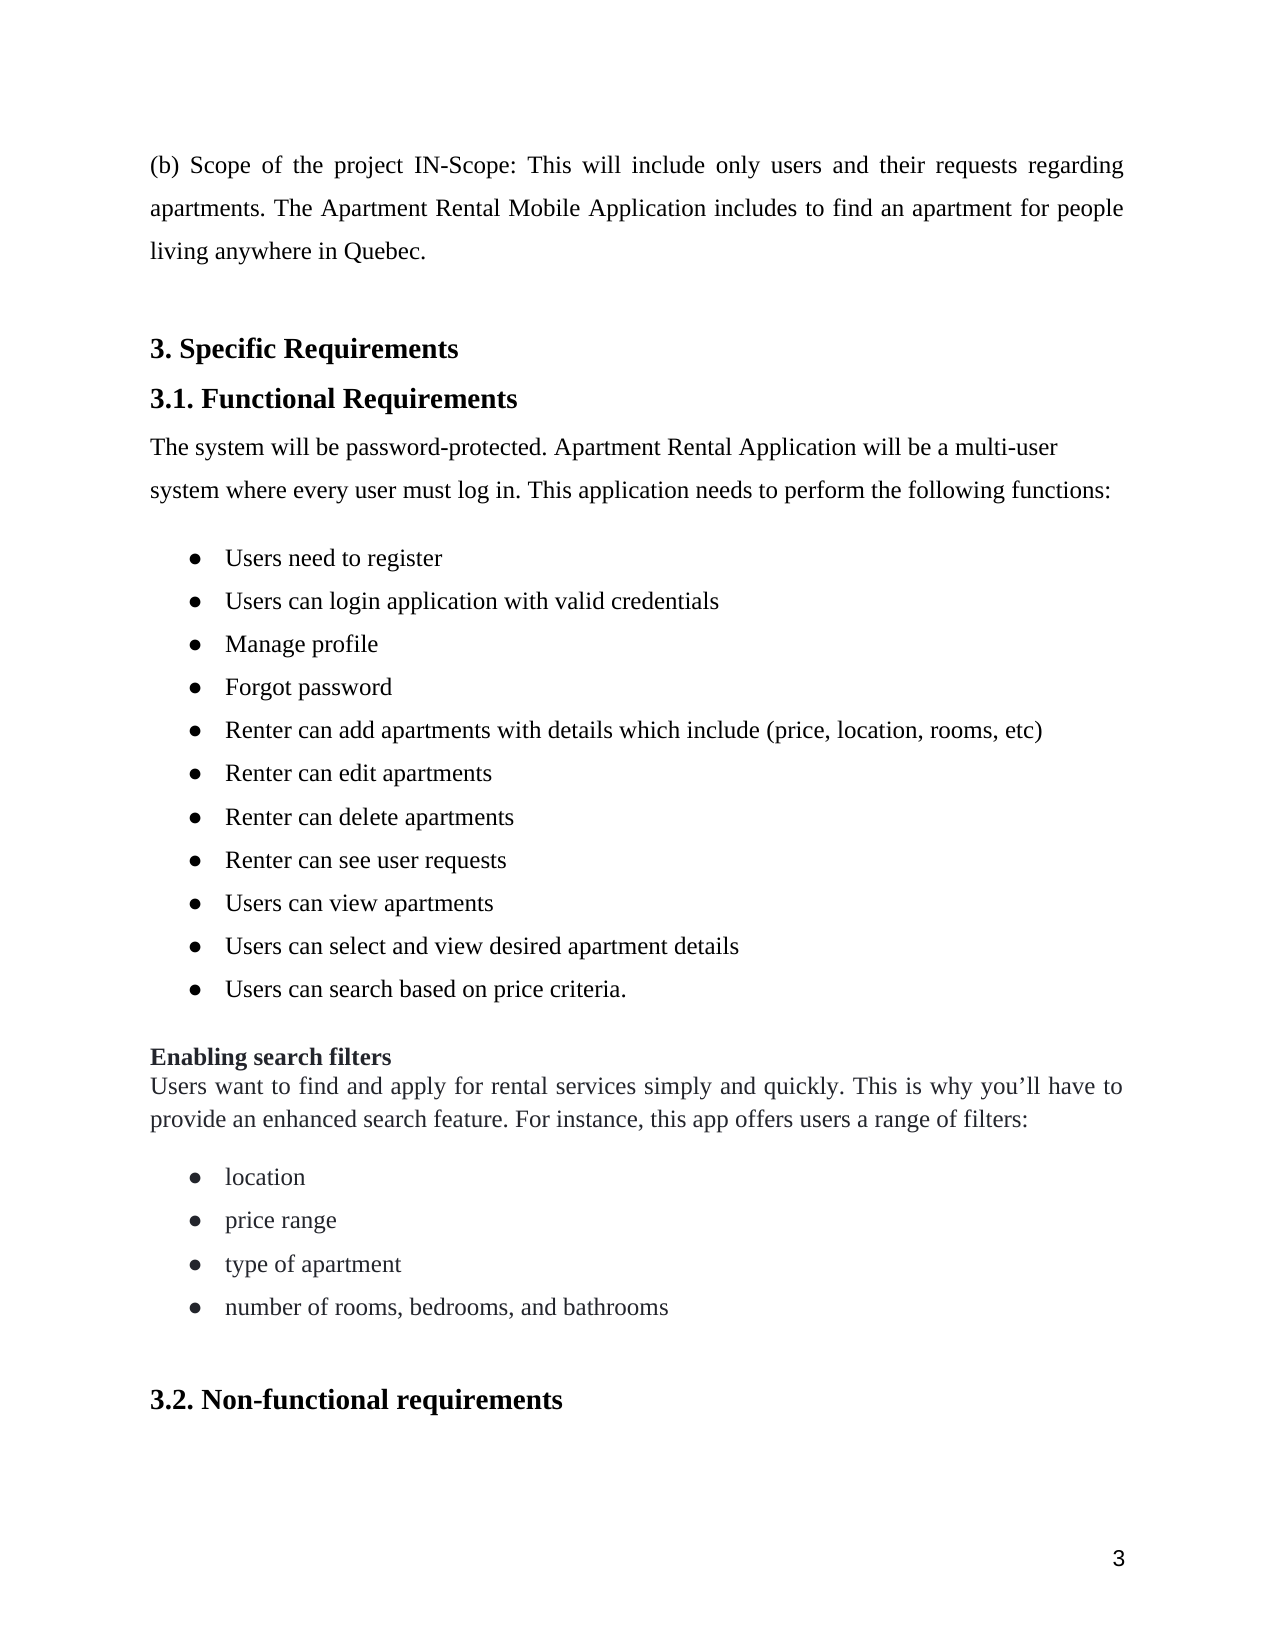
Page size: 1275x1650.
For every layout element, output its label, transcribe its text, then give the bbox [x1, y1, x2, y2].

list location [187, 1162, 1125, 1191]
list Renter can edit apartments [187, 758, 1125, 787]
text 3. Specific Requirements [150, 331, 1125, 364]
list price range [187, 1205, 1125, 1234]
text The system will be password-protected. Apartment Rental Application will be a multi-user system where every user must log in. This application needs to perform the following functions: [150, 432, 1125, 503]
list Renter can see user requests [187, 845, 1125, 873]
text 3.1. Functional Requirements [150, 381, 1125, 415]
list Users can select and view desired apartment details [187, 931, 1125, 960]
list Renter can delete apartments [187, 802, 1125, 830]
list Users need to register [187, 543, 1125, 572]
text Users want to find and apply for rental services simply and quickly. This is why you’ll have to provide an enhanced search feature. For instance, this app offers users a range of filters: [150, 1071, 1125, 1158]
list Users can view apartments [187, 888, 1125, 917]
subtitle Enabling search filters [150, 1042, 1125, 1071]
list Users can search based on price criteria. [187, 974, 1125, 1003]
text (b) Scope of the project IN-Scope: This will include only users and their requests regarding apartments. The Apartment Rental Mobile Application includes to find an apartment for people living anywhere in Quebec. [150, 150, 1125, 265]
list Users can login application with valid credentials [187, 586, 1125, 615]
list Forgot password [187, 672, 1125, 701]
list Manage profile [187, 629, 1125, 658]
list Renter can add apartments with details which include (price, location, rooms, etc) [187, 715, 1125, 744]
text 3.2. Non-functional requirements [150, 1382, 1125, 1416]
list number of rooms, bedrooms, and bathrooms [187, 1292, 1125, 1321]
list type of apartment [187, 1248, 1125, 1277]
